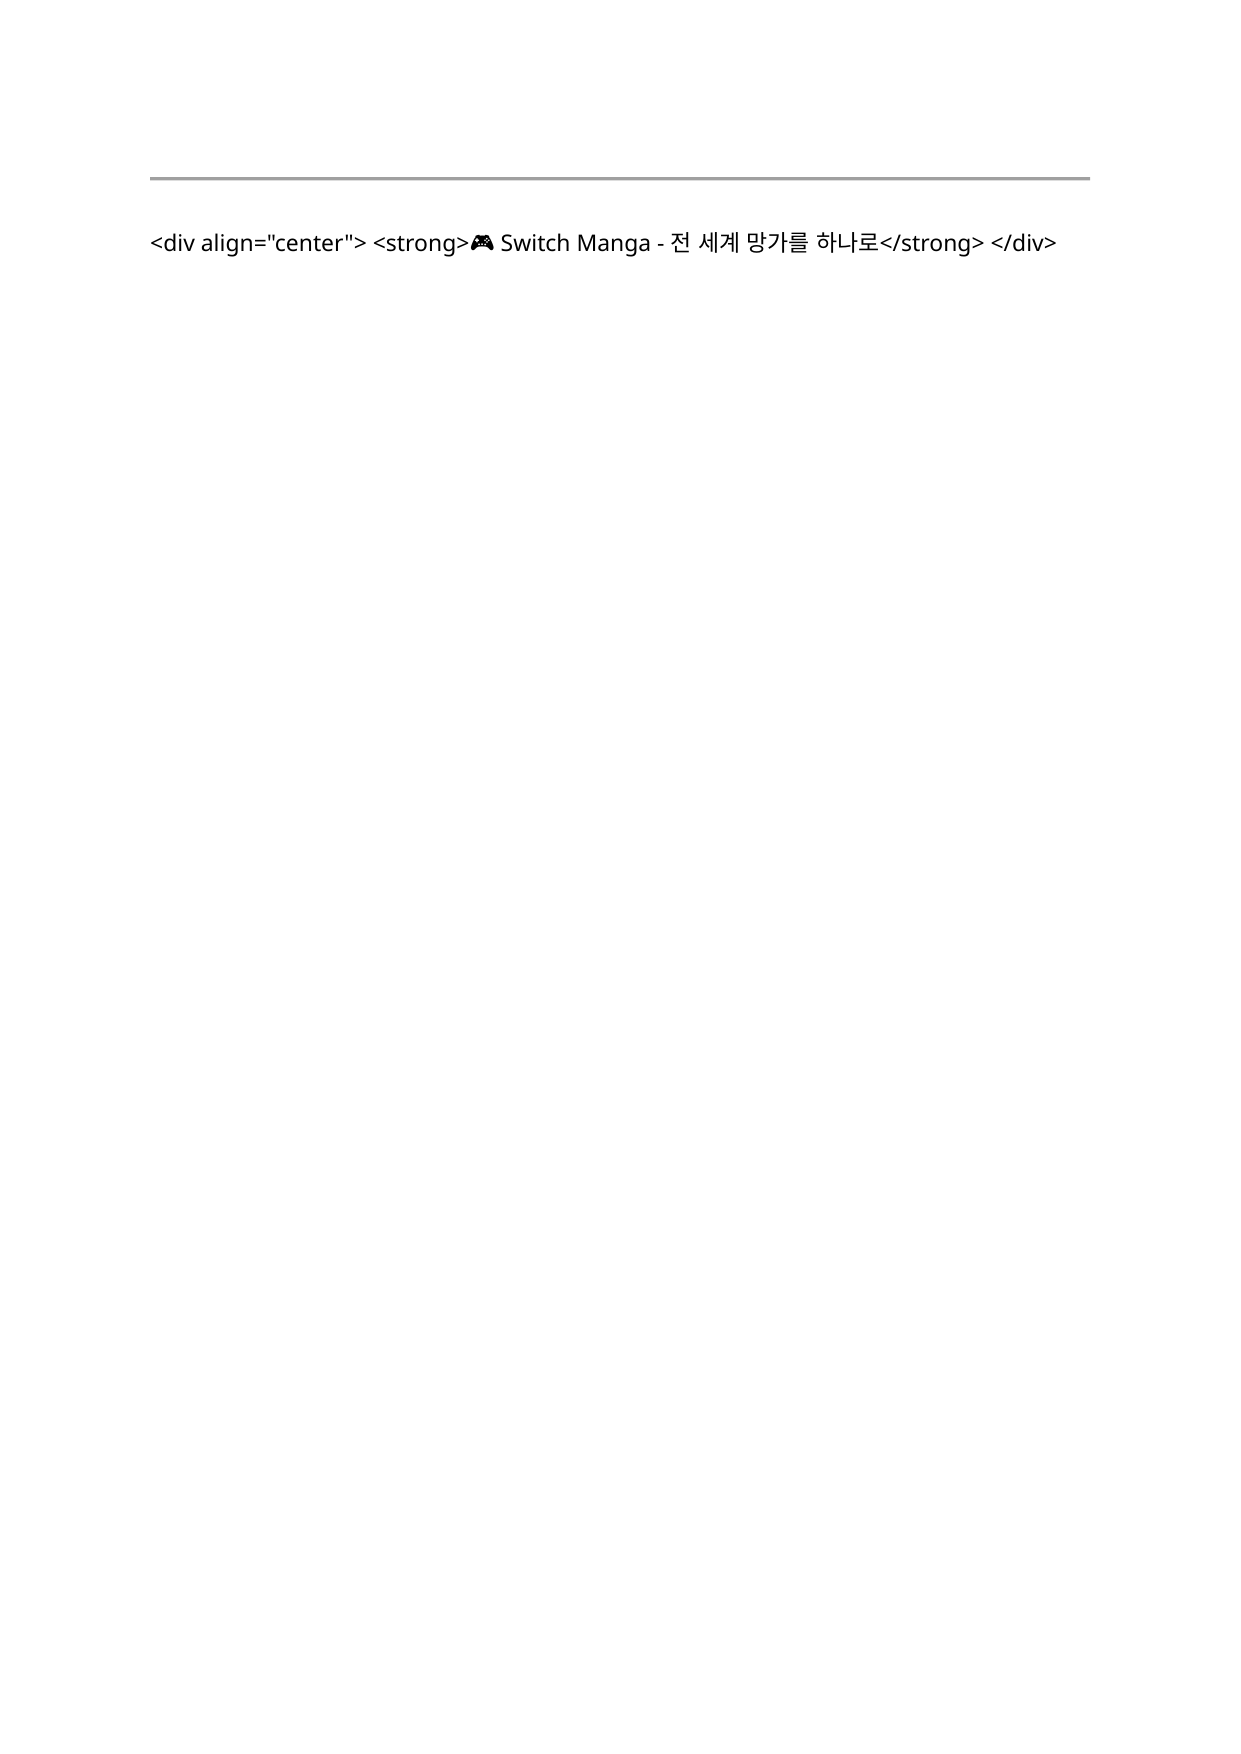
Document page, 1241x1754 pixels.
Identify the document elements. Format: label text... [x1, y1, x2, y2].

text <div align="center"> <strong>🎮 Switch Manga - 전 세계 망가를 하나로</strong> </div> [150, 225, 1090, 258]
